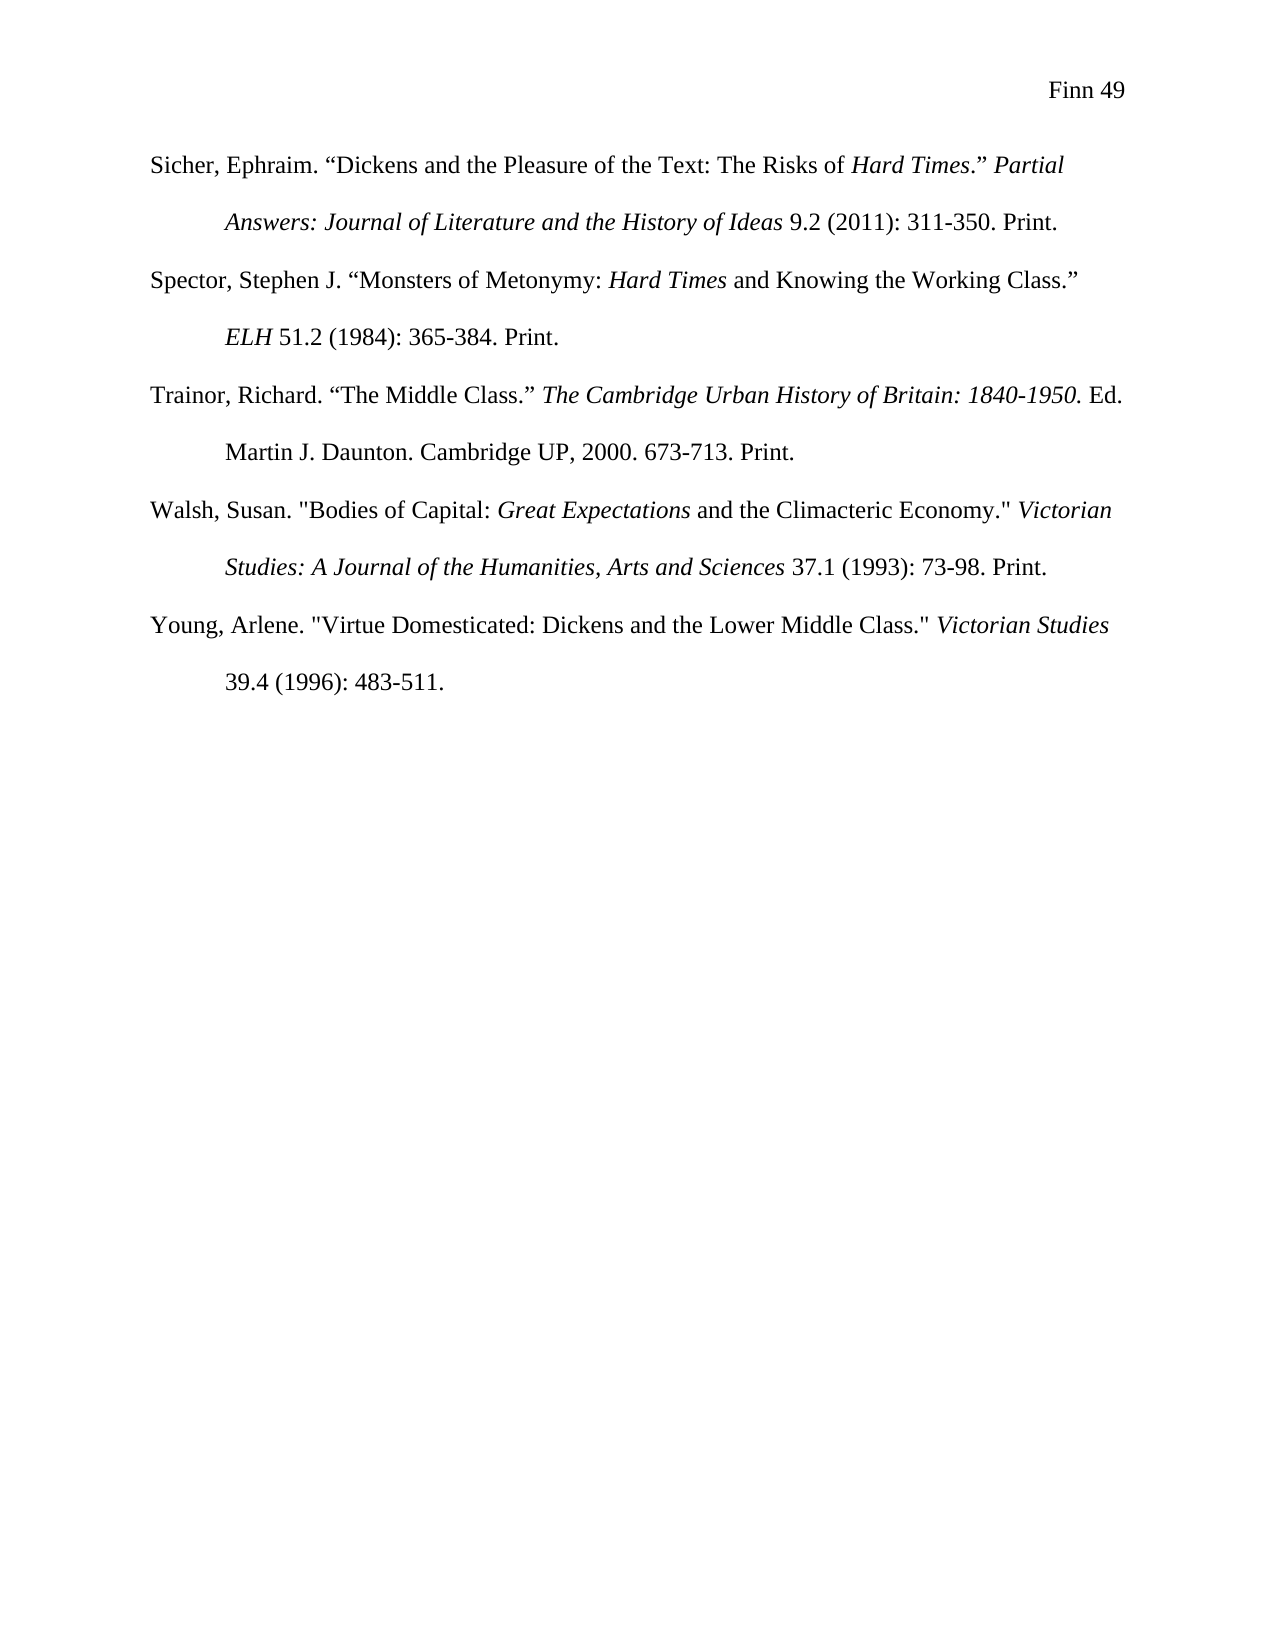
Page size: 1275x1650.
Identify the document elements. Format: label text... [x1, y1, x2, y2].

text Spector, Stephen J. “Monsters of Metonymy: Hard Times and Knowing the Working Class.” ELH 51.2 (1984): 365-384. Print. [150, 265, 1125, 351]
text Young, Arlene. "Virtue Domesticated: Dickens and the Lower Middle Class." Victorian Studies 39.4 (1996): 483-511. [150, 610, 1125, 696]
text Trainor, Richard. “The Middle Class.” The Cambridge Urban History of Britain: 1840-1950. Ed. Martin J. Daunton. Cambridge UP, 2000. 673-713. Print. [150, 380, 1125, 466]
text Walsh, Susan. "Bodies of Capital: Great Expectations and the Climacteric Economy." Victorian Studies: A Journal of the Humanities, Arts and Sciences 37.1 (1993): 73-98. Print. [150, 495, 1125, 581]
text Sicher, Ephraim. “Dickens and the Pleasure of the Text: The Risks of Hard Times.” Partial Answers: Journal of Literature and the History of Ideas 9.2 (2011): 311-350. Print. [150, 150, 1125, 236]
